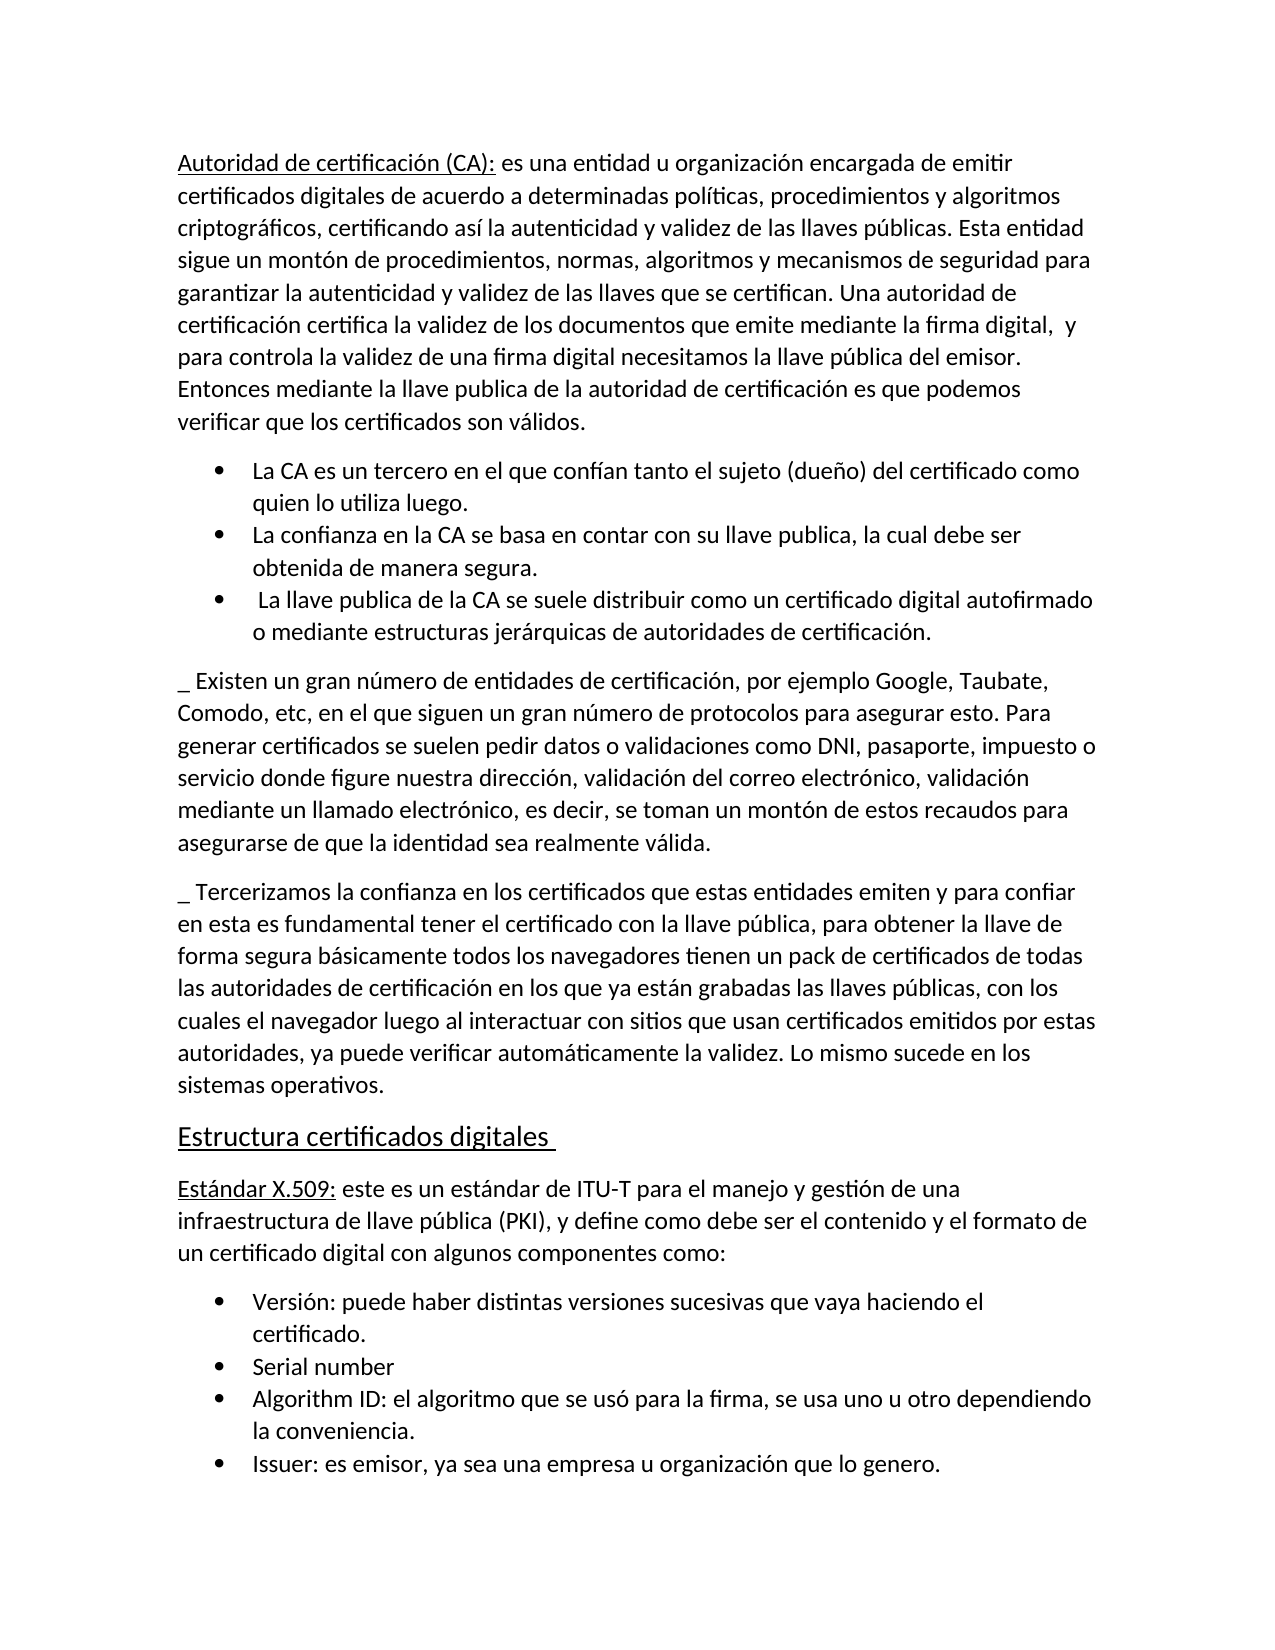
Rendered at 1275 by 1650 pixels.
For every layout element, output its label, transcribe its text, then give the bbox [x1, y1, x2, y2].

list Serial number [215, 1351, 1098, 1381]
list Algorithm ID: el algoritmo que se usó para la firma, se usa uno u otro dependiendo la conveniencia. [215, 1383, 1098, 1446]
text _ Existen un gran número de entidades de certificación, por ejemplo Google, Taubate, Comodo, etc, en el que siguen un gran número de protocolos para asegurar esto. Para generar certificados se suelen pedir datos o validaciones como DNI, pasaporte, impuesto o servicio donde figure nuestra dirección, validación del correo electrónico, validación mediante un llamado electrónico, es decir, se toman un montón de estos recaudos para asegurarse de que la identidad sea realmente válida. [177, 665, 1098, 857]
text Estructura certificados digitales [177, 1118, 1098, 1154]
list La confianza en la CA se basa en contar con su llave publica, la cual debe ser obtenida de manera segura. [215, 519, 1098, 582]
text Estándar X.509: este es un estándar de ITU-T para el manejo y gestión de una infraestructura de llave pública (PKI), y define como debe ser el contenido y el formato de un certificado digital con algunos componentes como: [177, 1173, 1098, 1268]
list La CA es un tercero en el que confían tanto el sujeto (dueño) del certificado como quien lo utiliza luego. [215, 455, 1098, 518]
text _ Tercerizamos la confianza en los certificados que estas entidades emiten y para confiar en esta es fundamental tener el certificado con la llave pública, para obtener la llave de forma segura básicamente todos los navegadores tienen un pack de certificados de todas las autoridades de certificación en los que ya están grabadas las llaves públicas, con los cuales el navegador luego al interactuar con sitios que usan certificados emitidos por estas autoridades, ya puede verificar automáticamente la validez. Lo mismo sucede en los sistemas operativos. [177, 876, 1098, 1100]
text Autoridad de certificación (CA): es una entidad u organización encargada de emitir certificados digitales de acuerdo a determinadas políticas, procedimientos y algoritmos criptográficos, certificando así la autenticidad y validez de las llaves públicas. Esta entidad sigue un montón de procedimientos, normas, algoritmos y mecanismos de seguridad para garantizar la autenticidad y validez de las llaves que se certifican. Una autoridad de certificación certifica la validez de los documentos que emite mediante la firma digital, y para controla la validez de una firma digital necesitamos la llave pública del emisor. Entonces mediante la llave publica de la autoridad de certificación es que podemos verificar que los certificados son válidos. [177, 148, 1098, 436]
list La llave publica de la CA se suele distribuir como un certificado digital autofirmado o mediante estructuras jerárquicas de autoridades de certificación. [215, 584, 1098, 647]
list Issuer: es emisor, ya sea una empresa u organización que lo genero. [215, 1448, 1098, 1478]
list Versión: puede haber distintas versiones sucesivas que vaya haciendo el certificado. [215, 1286, 1098, 1349]
